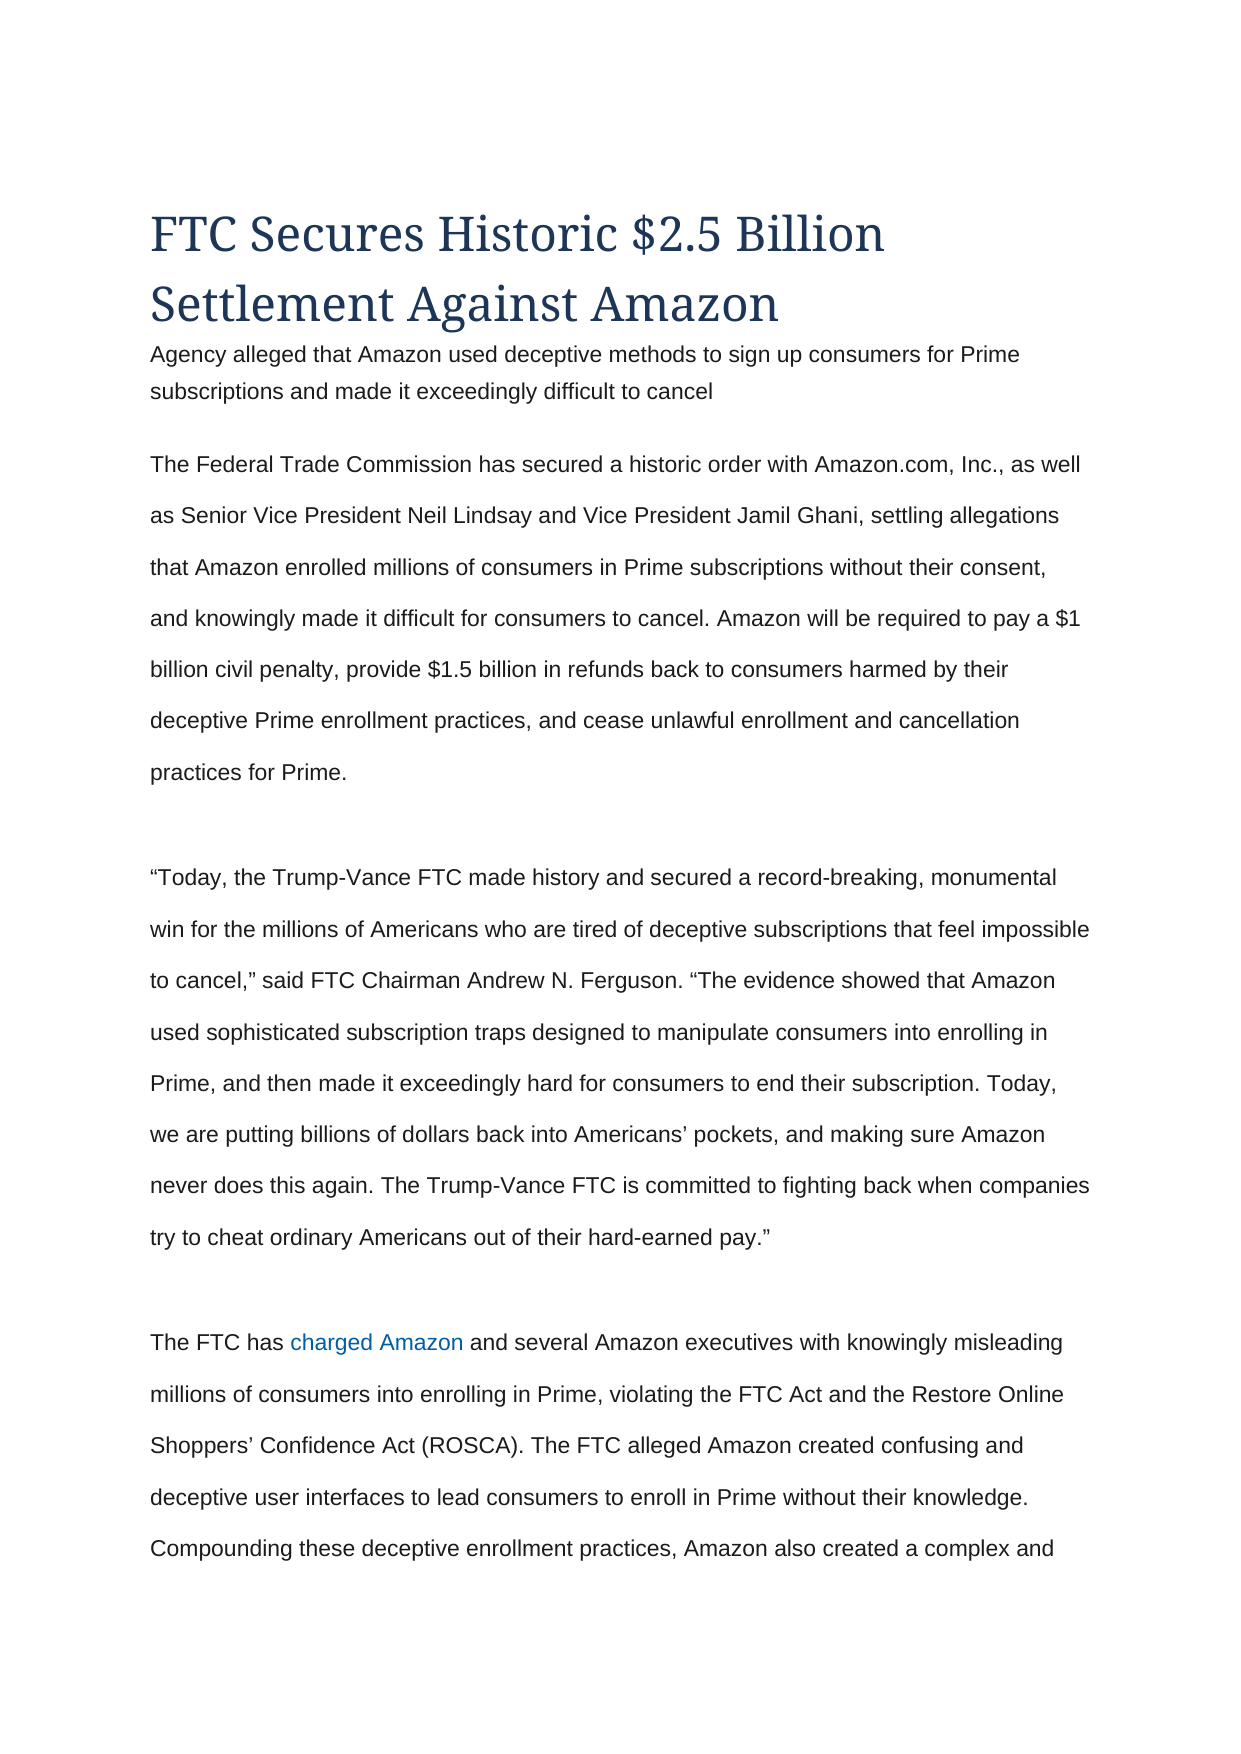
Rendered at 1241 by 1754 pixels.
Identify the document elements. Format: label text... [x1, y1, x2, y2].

text Agency alleged that Amazon used deceptive methods to sign up consumers for Prime subscriptions and made it exceedingly difficult to cancel [150, 341, 1090, 404]
text “Today, the Trump-Vance FTC made history and secured a record-breaking, monumental win for the millions of Americans who are tired of deceptive subscriptions that feel impossible to cancel,” said FTC Chairman Andrew N. Ferguson. “The evidence showed that Amazon used sophisticated subscription traps designed to manipulate consumers into enrolling in Prime, and then made it exceedingly hard for consumers to end their subscription. Today, we are putting billions of dollars back into Americans’ pockets, and making sure Amazon never does this again. The Trump-Vance FTC is committed to fighting back when companies try to cheat ordinary Americans out of their hard-earned pay.” [150, 864, 1090, 1250]
subtitle FTC Secures Historic $2.5 Billion Settlement Against Amazon [150, 200, 1090, 336]
text The Federal Trade Commission has secured a historic order with Amazon.com, Inc., as well as Senior Vice President Neil Lindsay and Vice President Jamil Ghani, settling allegations that Amazon enrolled millions of consumers in Prime subscriptions without their consent, and knowingly made it difficult for consumers to cancel. Amazon will be required to pay a $1 billion civil penalty, provide $1.5 billion in refunds back to consumers harmed by their deceptive Prime enrollment practices, and cease unlawful enrollment and cancellation practices for Prime. [150, 451, 1090, 785]
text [150, 1329, 1090, 1561]
